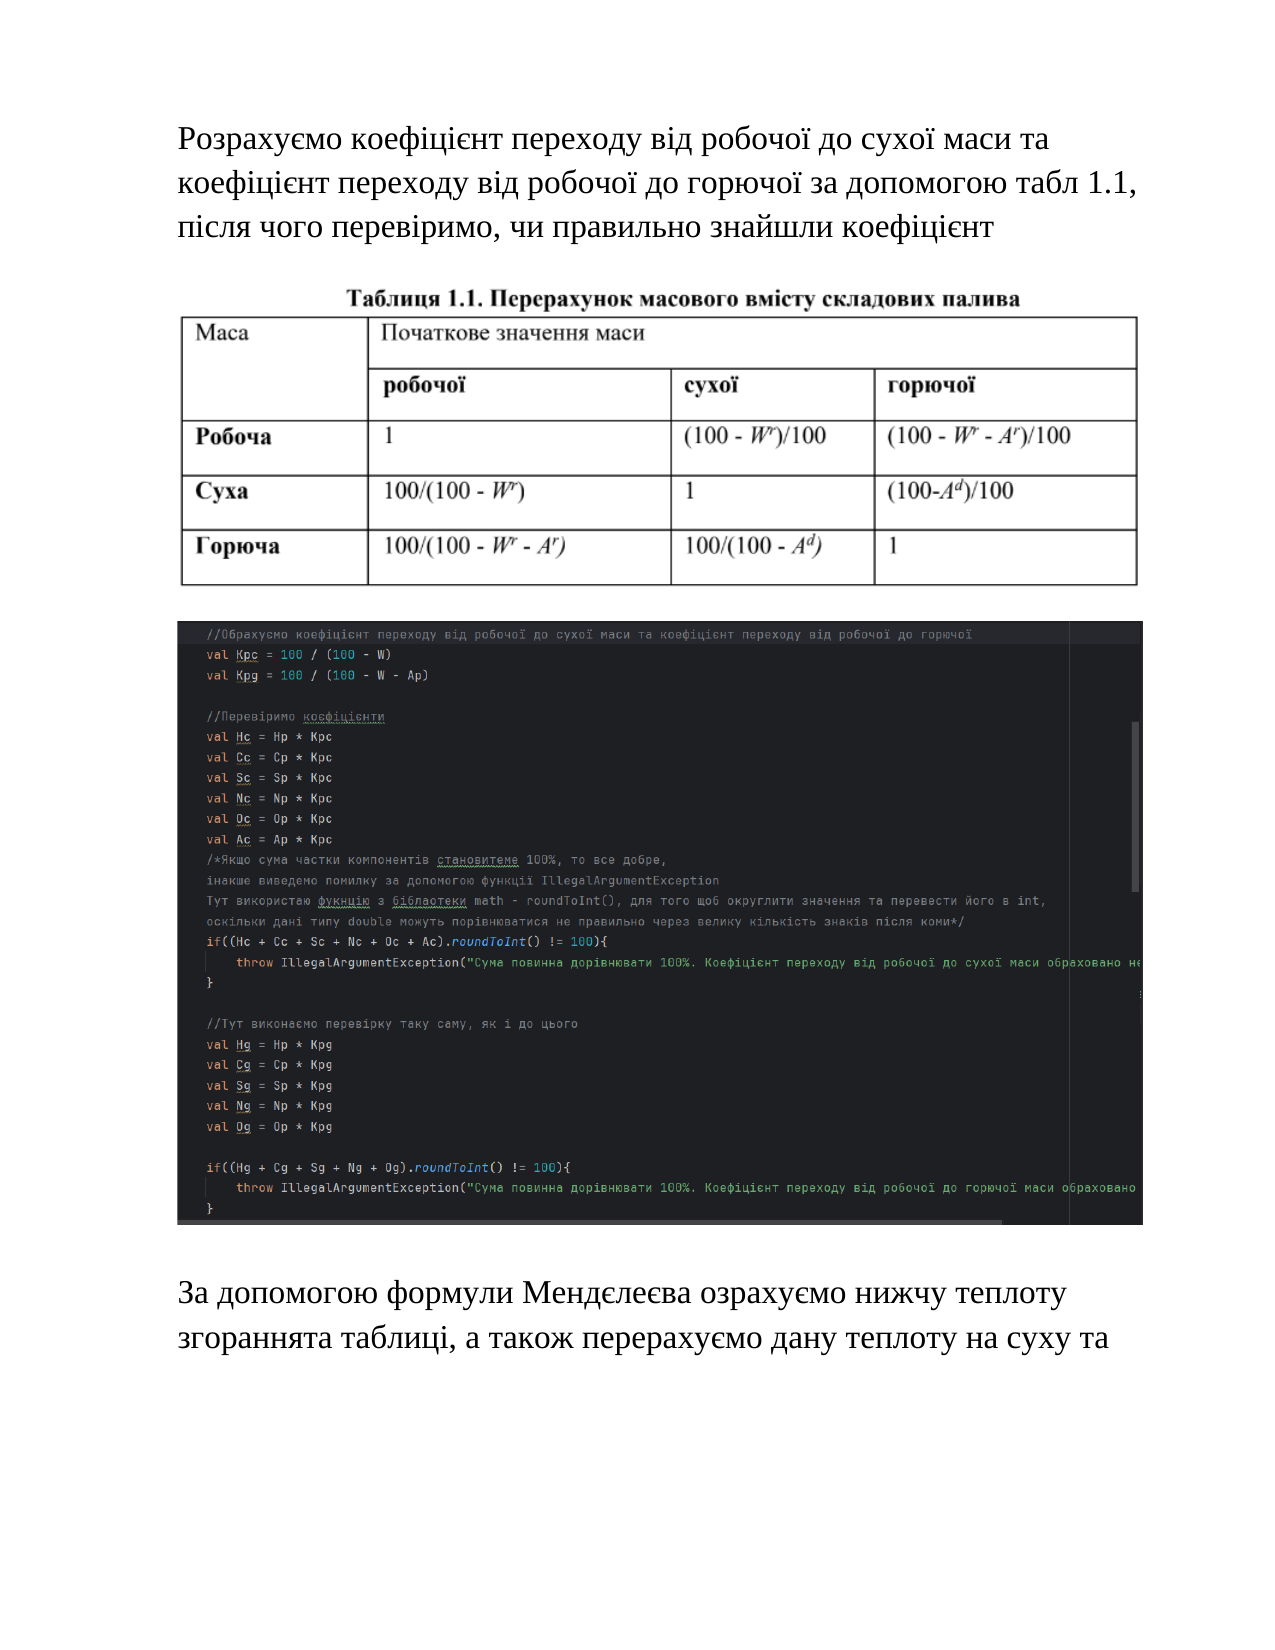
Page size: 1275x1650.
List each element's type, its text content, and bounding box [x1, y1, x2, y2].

picture [177, 248, 1187, 618]
text Розрахуємо коефіцієнт переходу від робочої до сухої маси та коефіцієнт переходу від робочої до горючої за допомогою табл 1.1, після чого перевіримо, чи правильно знайшли коефіцієнт [177, 118, 1186, 248]
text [177, 1273, 1186, 1355]
picture [177, 621, 1143, 1225]
